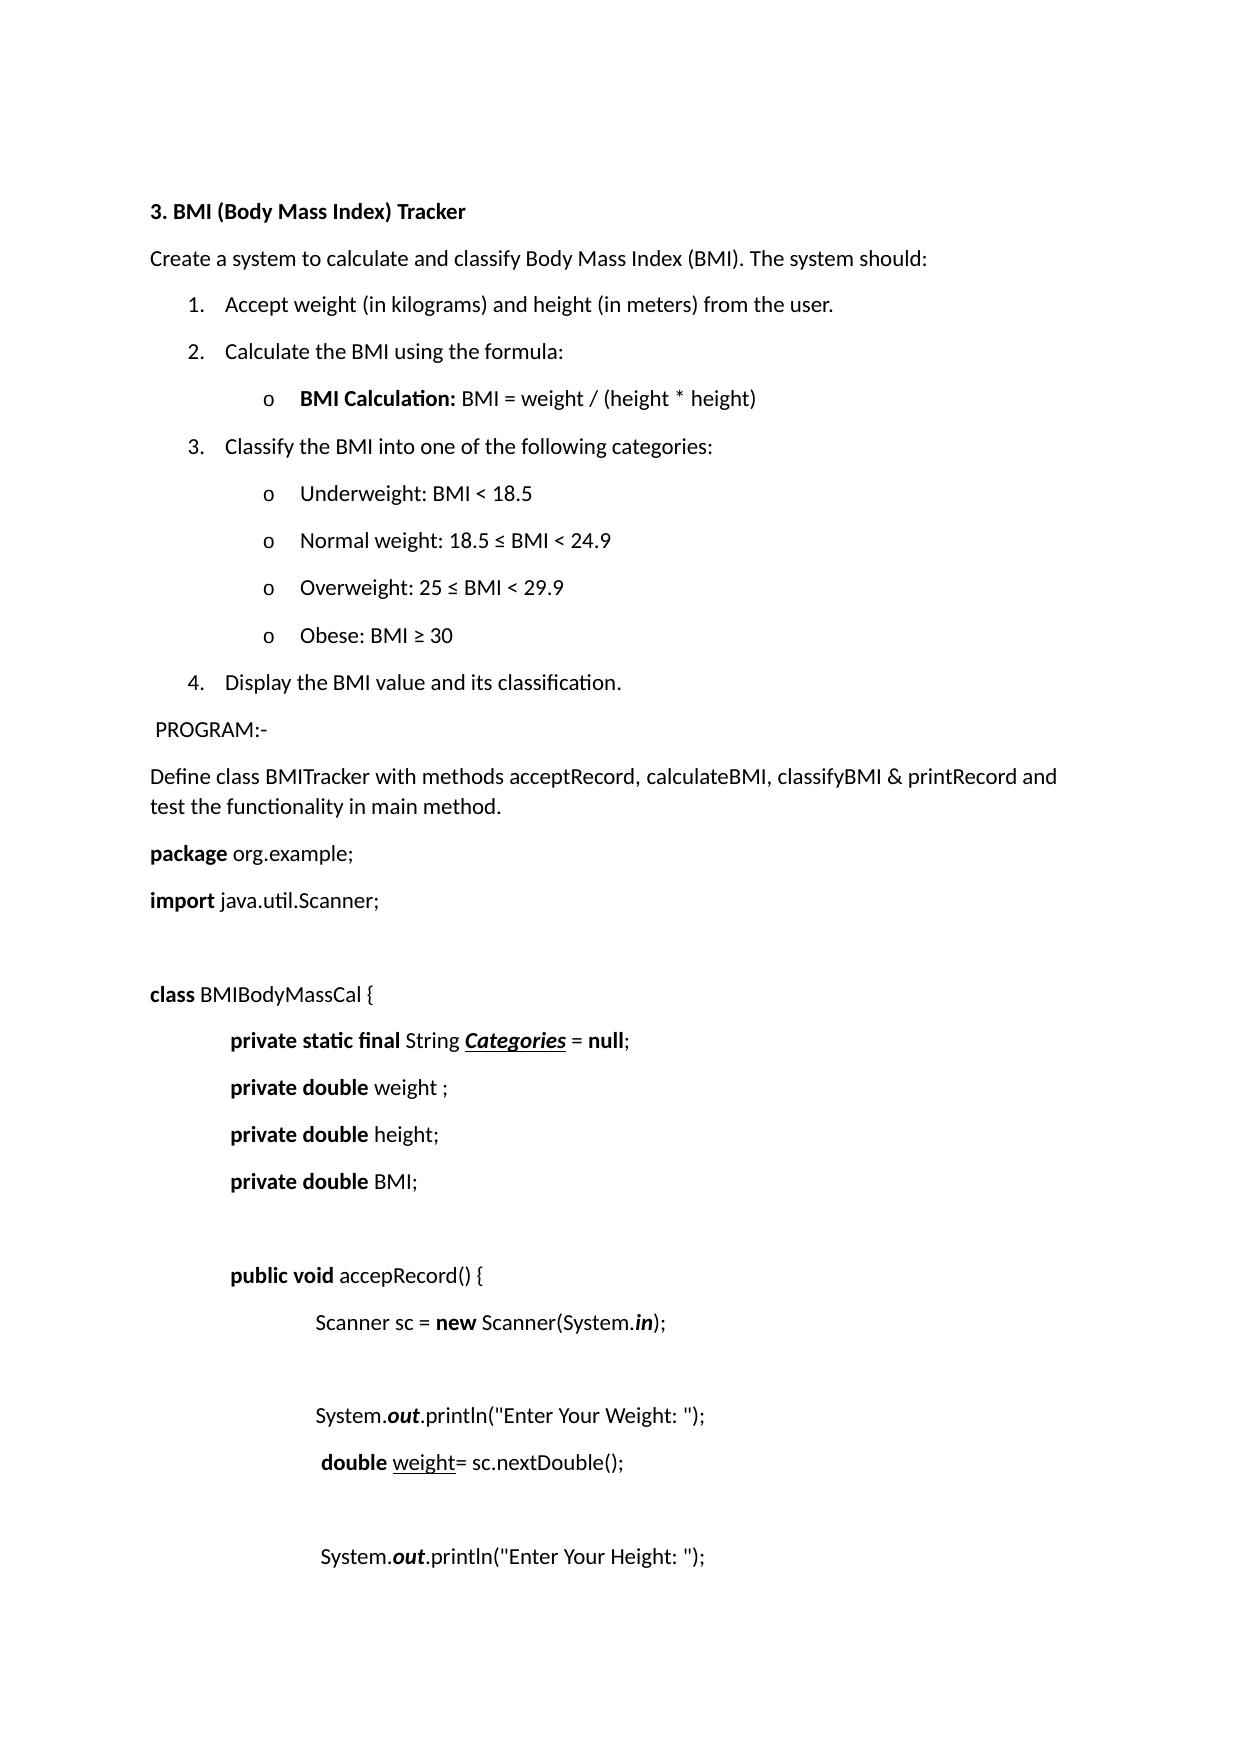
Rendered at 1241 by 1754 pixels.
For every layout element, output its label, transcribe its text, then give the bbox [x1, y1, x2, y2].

text class BMIBodyMassCal { [150, 980, 1090, 1008]
text private double weight ; [150, 1073, 1090, 1101]
text private double BMI; [150, 1167, 1090, 1195]
text package org.example; [150, 839, 1090, 867]
text Define class BMITracker with methods acceptRecord, calculateBMI, classifyBMI & printRecord and test the functionality in main method. [150, 762, 1090, 820]
text private double height; [150, 1120, 1090, 1148]
text private static final String Categories = null; [150, 1027, 1090, 1054]
text PROGRAM:- [150, 715, 1090, 743]
text System.out.println("Enter Your Weight: "); [150, 1402, 1090, 1429]
list Accept weight (in kilograms) and height (in meters) from the user. [187, 291, 1090, 319]
list Classify the BMI into one of the following categories: [187, 432, 1090, 460]
text double weight= sc.nextDouble(); [150, 1448, 1090, 1476]
text import java.util.Scanner; [150, 886, 1090, 914]
list Calculate the BMI using the formula: [187, 337, 1090, 366]
list Obese: BMI ≥ 30 [262, 621, 1090, 649]
text 3. BMI (Body Mass Index) Tracker [150, 197, 1090, 225]
list Overweight: 25 ≤ BMI < 29.9 [262, 573, 1090, 602]
text System.out.println("Enter Your Height: "); [150, 1542, 1090, 1570]
text Scanner sc = new Scanner(System.in); [150, 1308, 1090, 1336]
list Underweight: BMI < 18.5 [262, 479, 1090, 507]
text public void accepRecord() { [150, 1261, 1090, 1289]
text Create a system to calculate and classify Body Mass Index (BMI). The system should: [150, 244, 1090, 272]
list Display the BMI value and its classification. [187, 668, 1090, 696]
list Normal weight: 18.5 ≤ BMI < 24.9 [262, 526, 1090, 554]
list BMI Calculation: BMI = weight / (height * height) [262, 384, 1090, 413]
